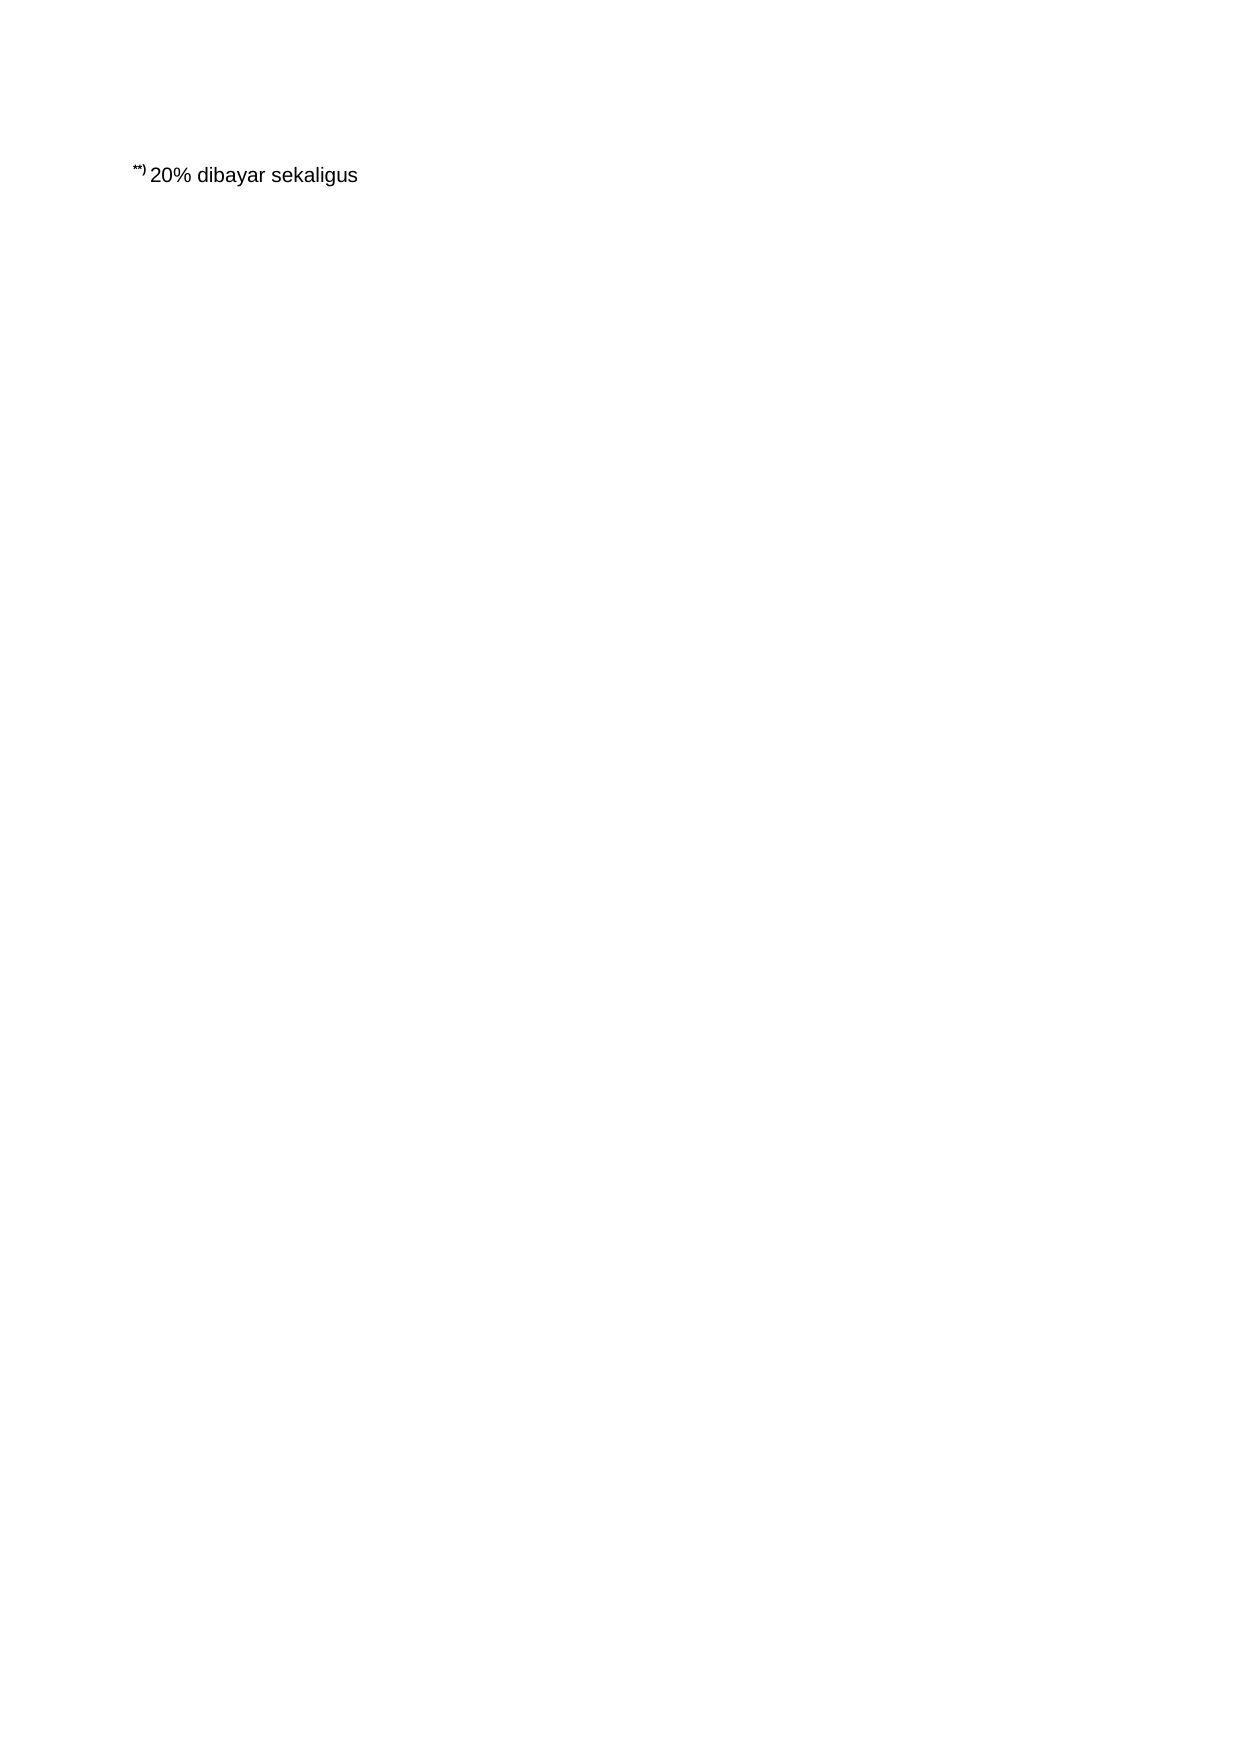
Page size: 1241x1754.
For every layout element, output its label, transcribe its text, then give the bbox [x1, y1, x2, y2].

text **) 20% dibayar sekaligus [133, 162, 1093, 186]
